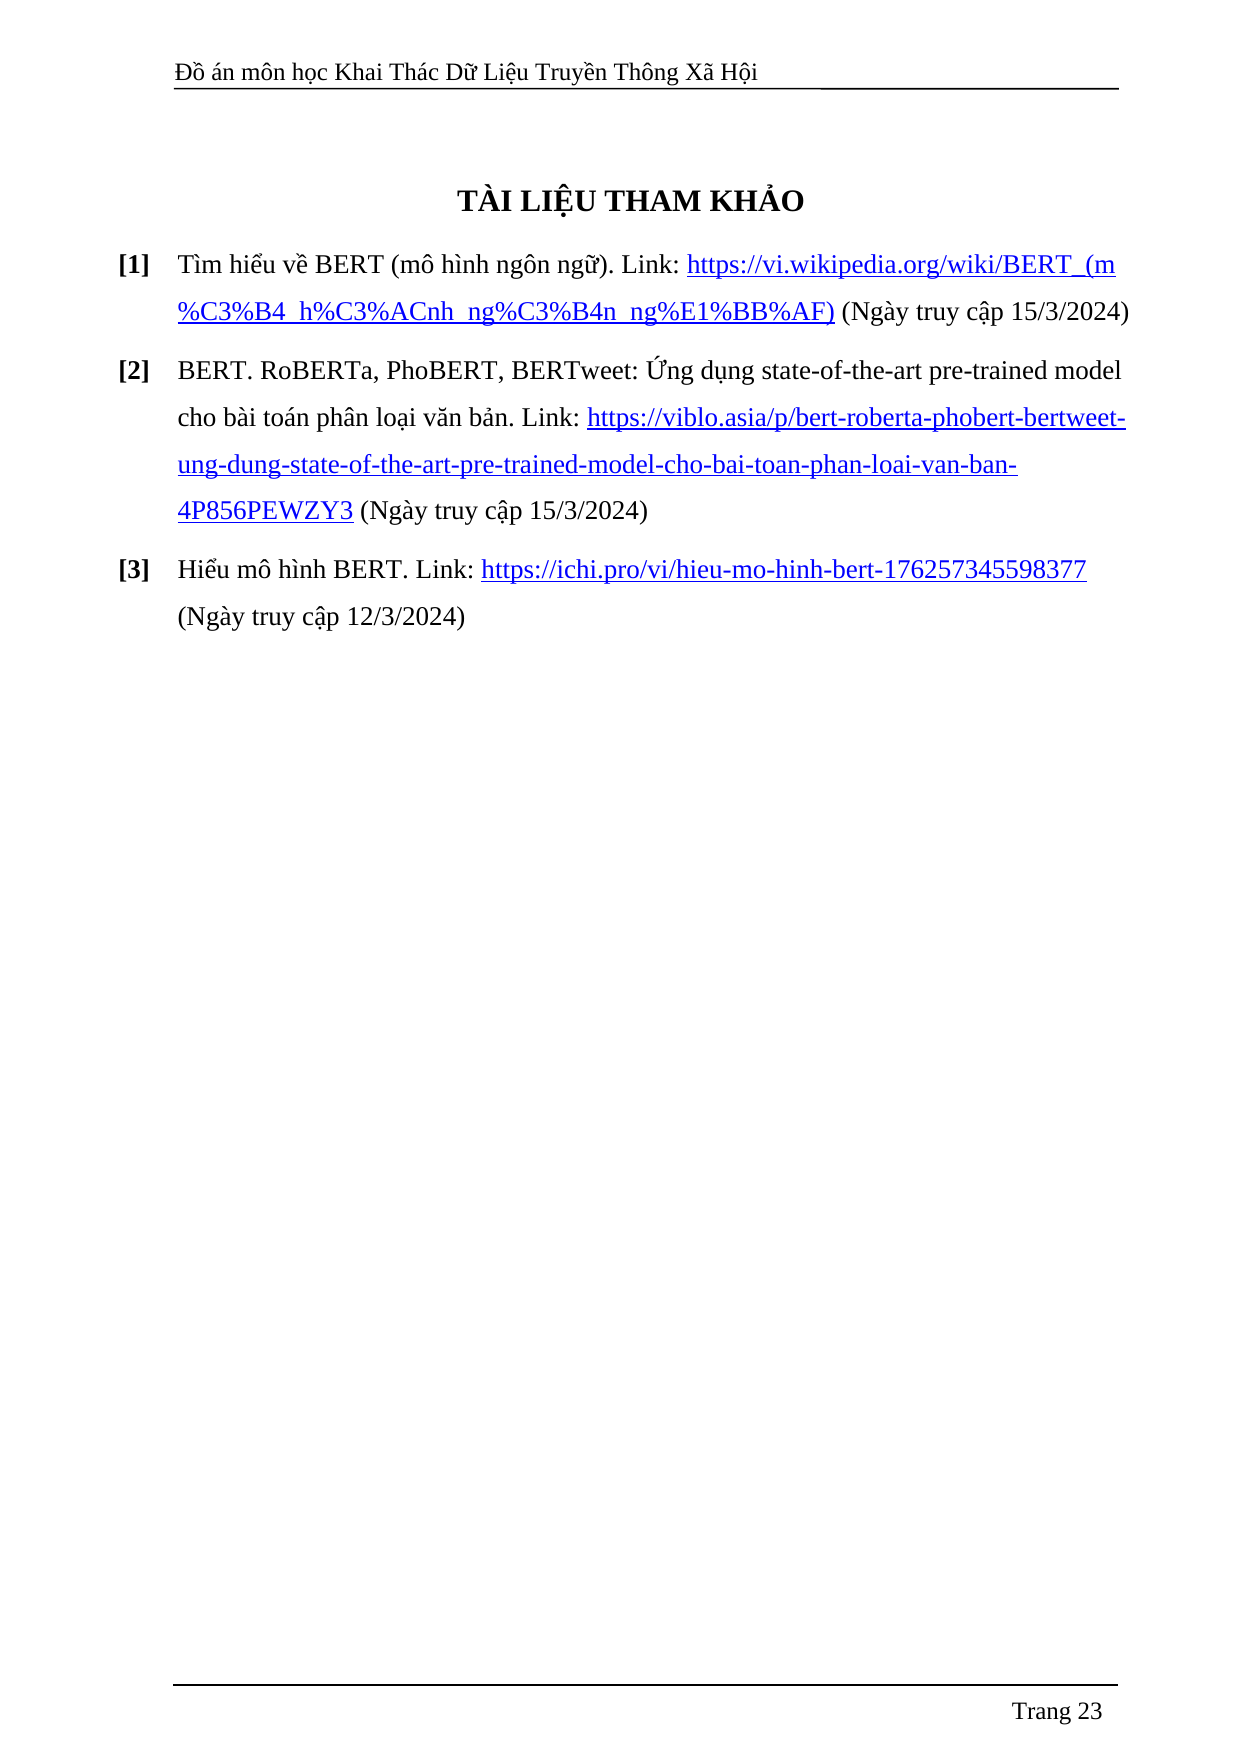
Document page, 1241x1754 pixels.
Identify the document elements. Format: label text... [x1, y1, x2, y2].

subtitle TÀI LIỆU THAM KHẢO [118, 182, 1144, 218]
text Hiểu mô hình BERT. Link: https://ichi.pro/vi/hieu-mo-hinh-bert-176257345598377 (Ngày truy cập 12/3/2024) [118, 554, 1144, 631]
text BERT. RoBERTa, PhoBERT, BERTweet: Ứng dụng state-of-the-art pre-trained model cho bài toán phân loại văn bản. Link: https://viblo.asia/p/bert-roberta-phobert-bertweet-ung-dung-state-of-the-art-pre-trained-model-cho-bai-toan-phan-loai-van-ban-4P856PEWZY3 (Ngày truy cập 15/3/2024) [118, 354, 1144, 526]
text Tìm hiểu về BERT (mô hình ngôn ngữ). Link: https://vi.wikipedia.org/wiki/BERT_(m%C3%B4_h%C3%ACnh_ng%C3%B4n_ng%E1%BB%AF) (Ngày truy cập 15/3/2024) [118, 249, 1144, 326]
